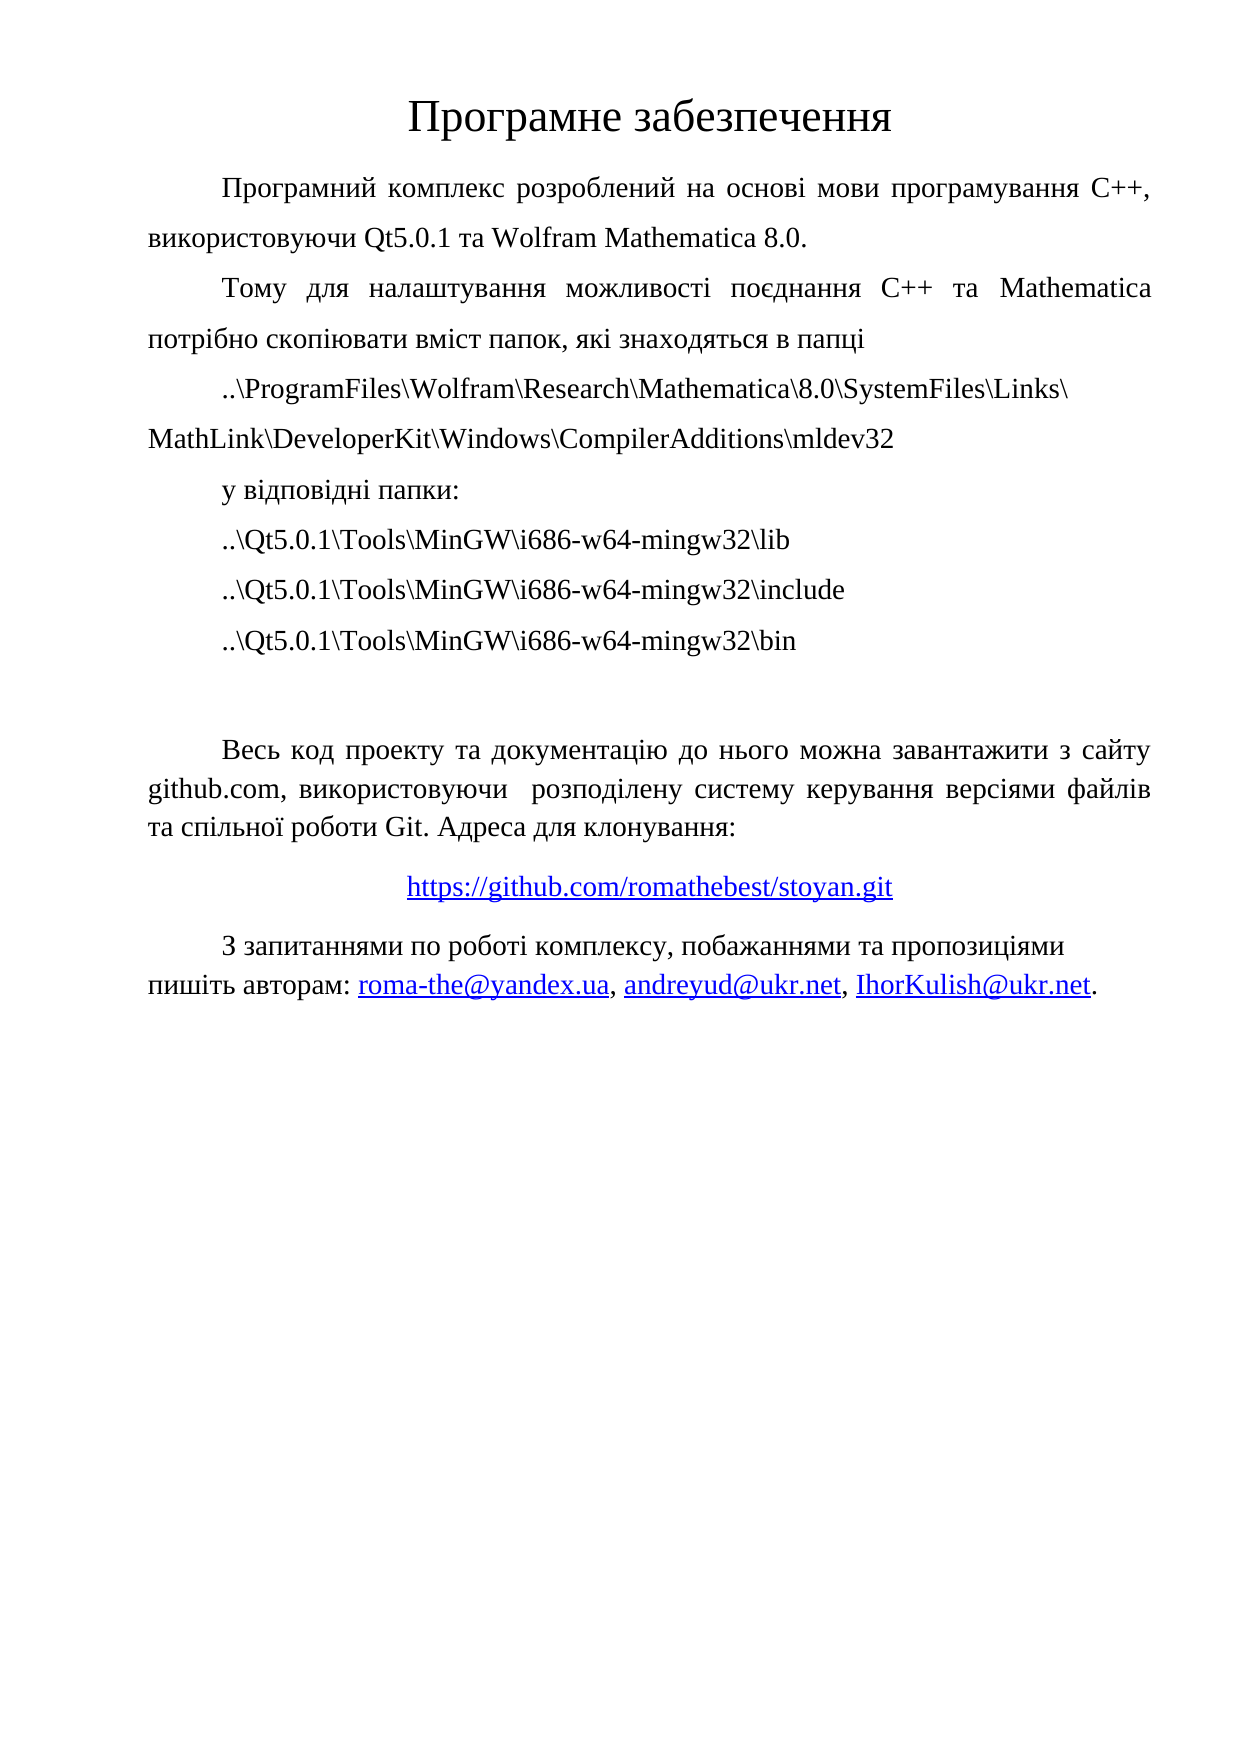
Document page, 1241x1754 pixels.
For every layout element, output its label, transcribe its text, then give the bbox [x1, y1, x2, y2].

text ..\Qt5.0.1\Tools\MinGW\i686-w64-mingw32\include [148, 572, 1152, 606]
text З запитаннями по роботі комплексу, побажаннями та пропозиціями пишіть авторам: roma-the@yandex.ua, andreyud@ukr.net, IhorKulish@ukr.net. [148, 928, 1152, 1000]
text ..\ProgramFiles\Wolfram\Research\Mathematica\8.0\SystemFiles\Links\MathLink\DeveloperKit\Windows\CompilerAdditions\mldev32 [148, 371, 1152, 455]
text https://github.com/romathebest/stoyan.git [148, 869, 1152, 902]
text Програмний комплекс розроблений на основі мови програмування С++, використовуючи Qt5.0.1 та Wolfram Mathematica 8.0. [148, 170, 1152, 254]
text Тому для налаштування можливості поєднання С++ та Mathematica потрібно скопіювати вміст папок, які знаходяться в папці [148, 271, 1152, 354]
text ..\Qt5.0.1\Tools\MinGW\i686-w64-mingw32\bin [148, 623, 1152, 656]
text Програмне забезпечення [148, 88, 1152, 141]
text Весь код проекту та документацію до нього можна завантажити з сайту github.com, використовуючи розподілену систему керування версіями файлів та спільної роботи Git. Адреса для клонування: [148, 732, 1152, 843]
text у відповідні папки: [148, 472, 1152, 505]
text ..\Qt5.0.1\Tools\MinGW\i686-w64-mingw32\lib [148, 522, 1152, 556]
